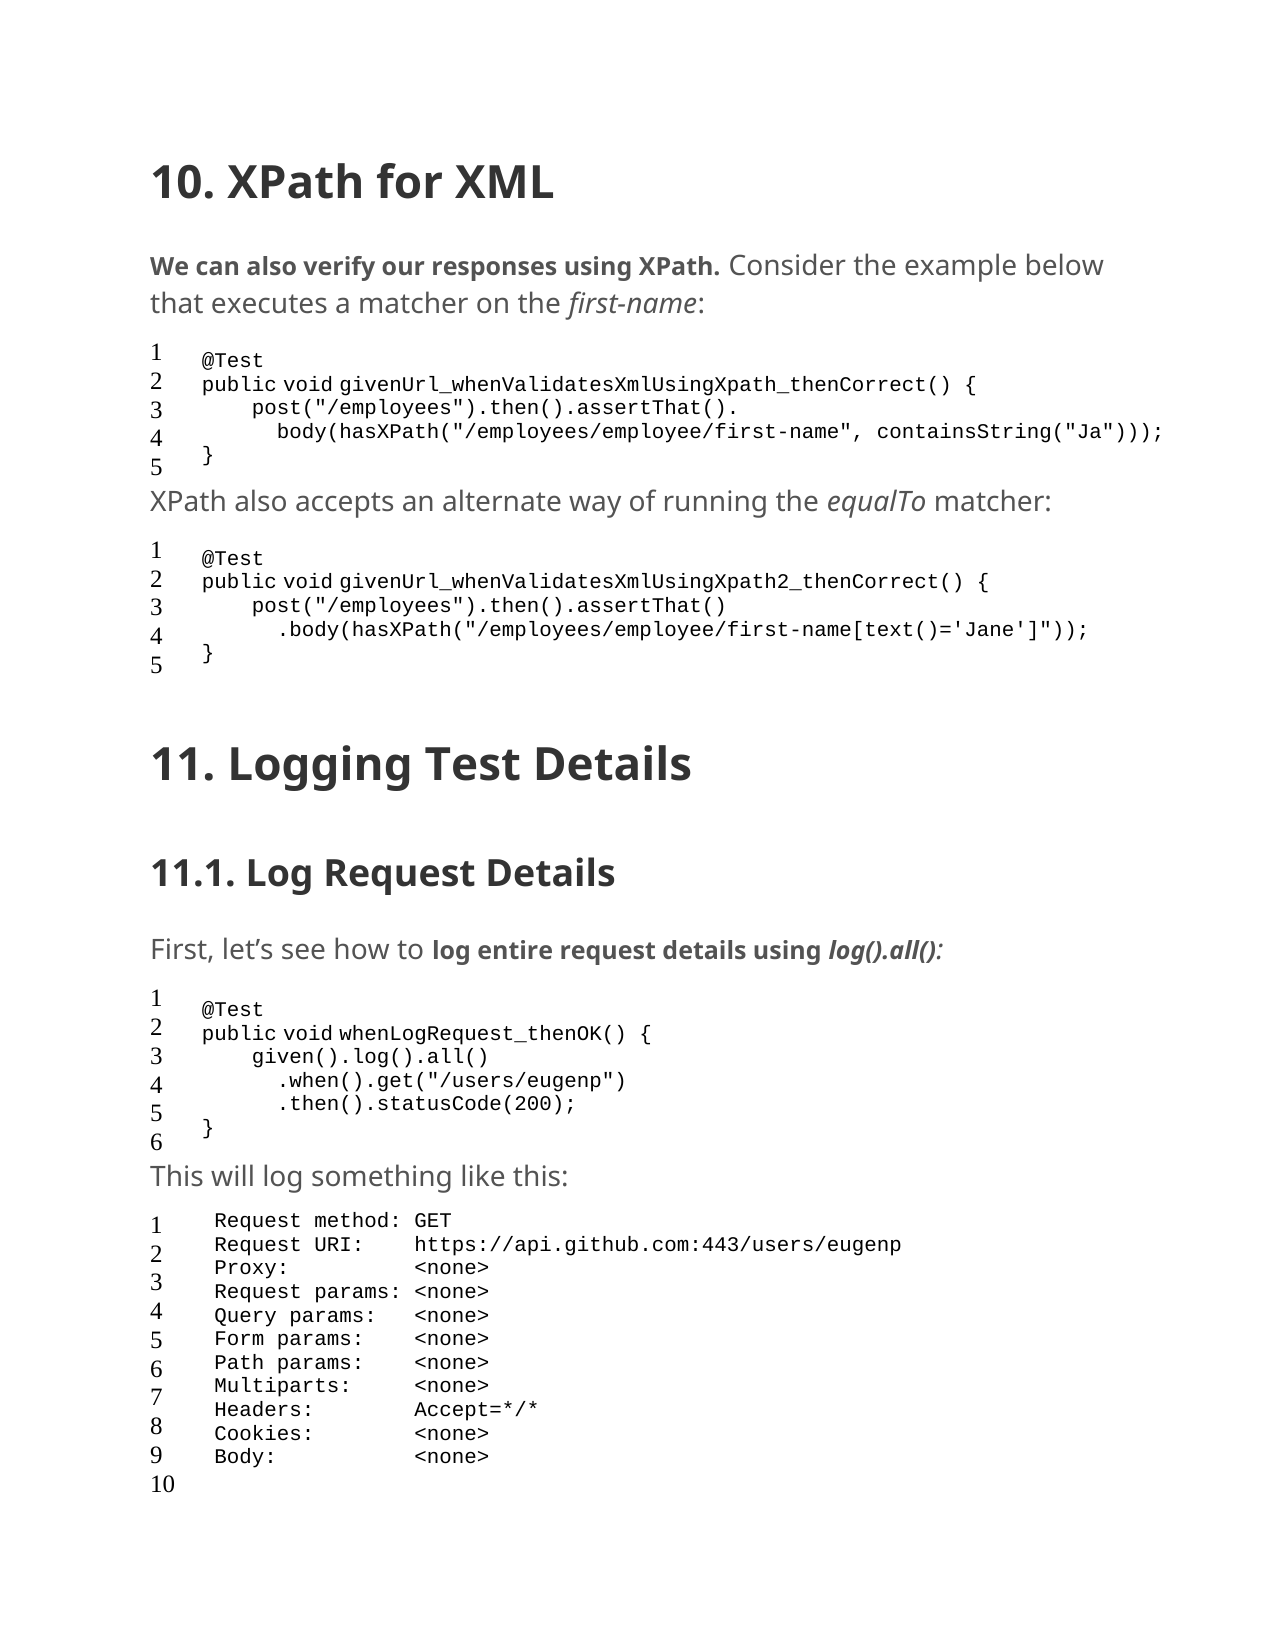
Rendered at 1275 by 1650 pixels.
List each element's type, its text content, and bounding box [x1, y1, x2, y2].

text XPath also accepts an alternate way of running the equalTo matcher: [150, 481, 1125, 519]
text 10. XPath for XML [150, 150, 1125, 212]
table_header @Test public void whenLogRequest_thenOK() { given().log().all() .when().get("/users/eugenp") .then().statusCode(200); } [202, 984, 1275, 1156]
table_header 1 2 3 4 5 [150, 337, 202, 481]
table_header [150, 1210, 214, 1497]
table_header @Test public void givenUrl_whenValidatesXmlUsingXpath_thenCorrect() { post("/employees").then().assertThat(). body(hasXPath("/employees/employee/first-name", containsString("Ja"))); } [202, 337, 1275, 481]
text This will log something like this: [150, 1156, 1125, 1194]
text 11. Logging Test Details [150, 731, 1125, 793]
table_header 1 2 3 4 5 [150, 535, 202, 679]
text First, let’s see how to log entire request details using log().all(): [150, 929, 1125, 968]
table_header 1 2 3 4 5 6 [150, 984, 202, 1156]
table_header @Test public void givenUrl_whenValidatesXmlUsingXpath2_thenCorrect() { post("/employees").then().assertThat() .body(hasXPath("/employees/employee/first-name[text()='Jane']")); } [202, 535, 1275, 679]
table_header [214, 1210, 1275, 1497]
text 11.1. Log Request Details [150, 846, 1125, 897]
text We can also verify our responses using XPath. Consider the example below that executes a matcher on the first-name: [150, 245, 1125, 322]
